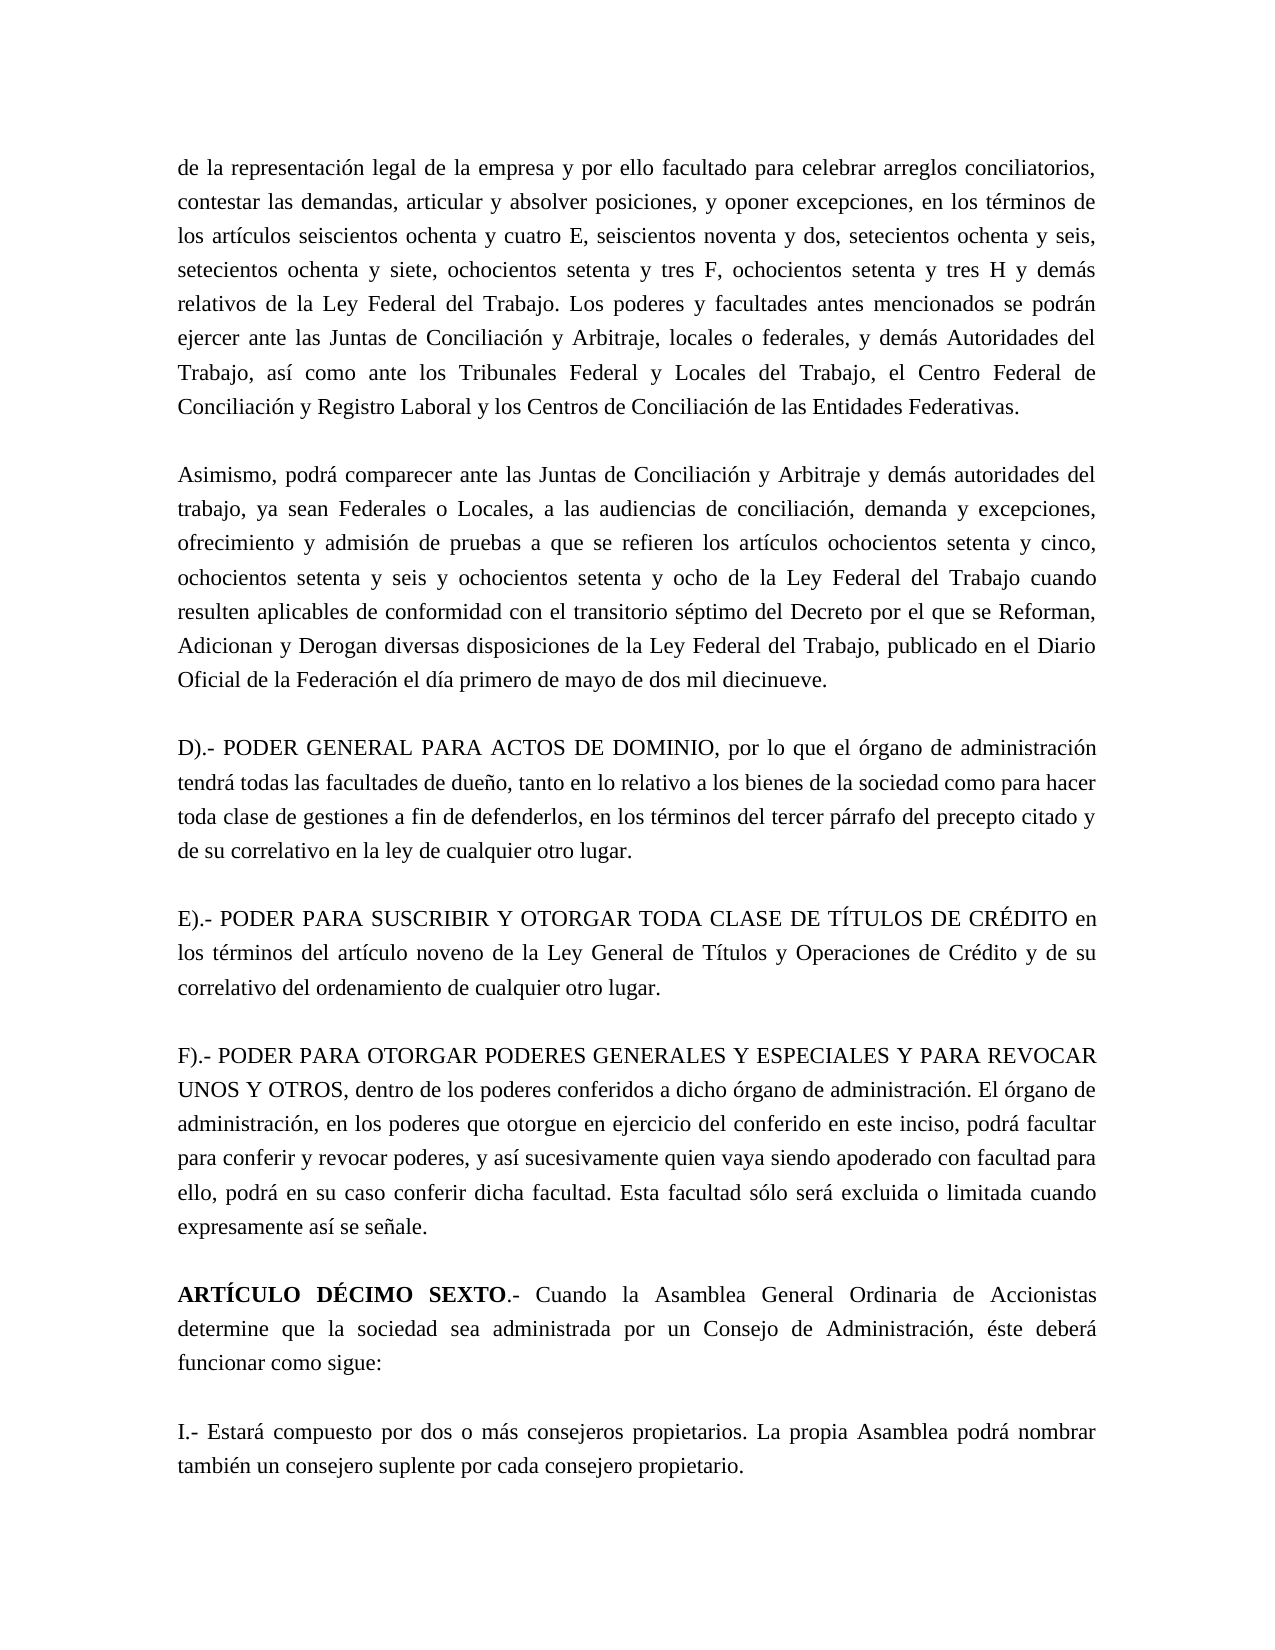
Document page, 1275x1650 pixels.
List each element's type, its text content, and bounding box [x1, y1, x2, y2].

text ARTÍCULO DÉCIMO SEXTO.- Cuando la Asamblea General Ordinaria de Accionistas determine que la sociedad sea administrada por un Consejo de Administración, éste deberá funcionar como sigue: [177, 1275, 1098, 1378]
text E).- PODER PARA SUSCRIBIR Y OTORGAR TODA CLASE DE TÍTULOS DE CRÉDITO en los términos del artículo noveno de la Ley General de Títulos y Operaciones de Crédito y de su correlativo del ordenamiento de cualquier otro lugar. [177, 899, 1098, 1002]
text F).- PODER PARA OTORGAR PODERES GENERALES Y ESPECIALES Y PARA REVOCAR UNOS Y OTROS, dentro de los poderes conferidos a dicho órgano de administración. El órgano de administración, en los poderes que otorgue en ejercicio del conferido en este inciso, podrá facultar para conferir y revocar poderes, y así sucesivamente quien vaya siendo apoderado con facultad para ello, podrá en su caso conferir dicha facultad. Esta facultad sólo será excluida o limitada cuando expresamente así se señale. [177, 1036, 1098, 1241]
text Asimismo, podrá comparecer ante las Juntas de Conciliación y Arbitraje y demás autoridades del trabajo, ya sean Federales o Locales, a las audiencias de conciliación, demanda y excepciones, ofrecimiento y admisión de pruebas a que se refieren los artículos ochocientos setenta y cinco, ochocientos setenta y seis y ochocientos setenta y ocho de la Ley Federal del Trabajo cuando resulten aplicables de conformidad con el transitorio séptimo del Decreto por el que se Reforman, Adicionan y Derogan diversas disposiciones de la Ley Federal del Trabajo, publicado en el Diario Oficial de la Federación el día primero de mayo de dos mil diecinueve. [177, 455, 1098, 694]
text D).- PODER GENERAL PARA ACTOS DE DOMINIO, por lo que el órgano de administración tendrá todas las facultades de dueño, tanto en lo relativo a los bienes de la sociedad como para hacer toda clase de gestiones a fin de defenderlos, en los términos del tercer párrafo del precepto citado y de su correlativo en la ley de cualquier otro lugar. [177, 728, 1098, 865]
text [177, 148, 1098, 421]
text I.- Estará compuesto por dos o más consejeros propietarios. La propia Asamblea podrá nombrar también un consejero suplente por cada consejero propietario. [177, 1412, 1098, 1480]
